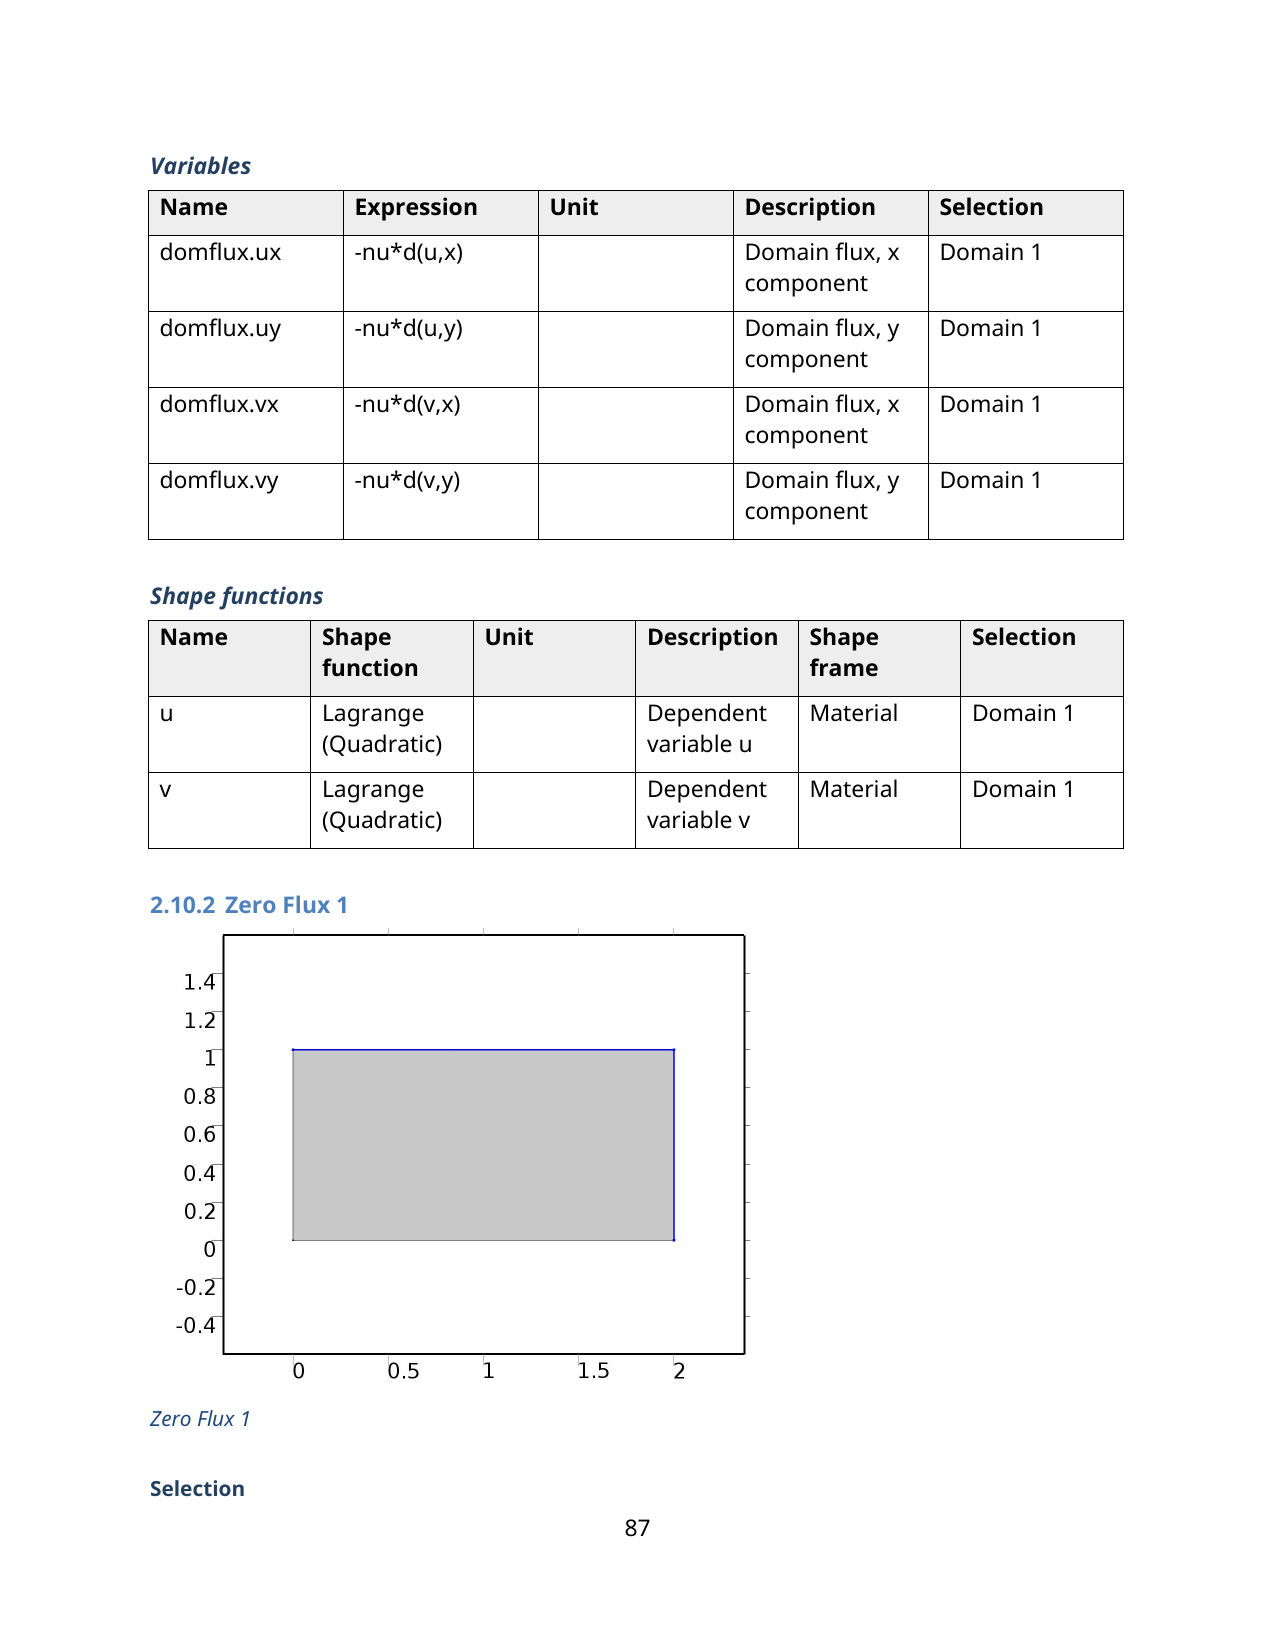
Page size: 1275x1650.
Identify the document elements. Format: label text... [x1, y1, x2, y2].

subtitle Variables [150, 150, 1125, 181]
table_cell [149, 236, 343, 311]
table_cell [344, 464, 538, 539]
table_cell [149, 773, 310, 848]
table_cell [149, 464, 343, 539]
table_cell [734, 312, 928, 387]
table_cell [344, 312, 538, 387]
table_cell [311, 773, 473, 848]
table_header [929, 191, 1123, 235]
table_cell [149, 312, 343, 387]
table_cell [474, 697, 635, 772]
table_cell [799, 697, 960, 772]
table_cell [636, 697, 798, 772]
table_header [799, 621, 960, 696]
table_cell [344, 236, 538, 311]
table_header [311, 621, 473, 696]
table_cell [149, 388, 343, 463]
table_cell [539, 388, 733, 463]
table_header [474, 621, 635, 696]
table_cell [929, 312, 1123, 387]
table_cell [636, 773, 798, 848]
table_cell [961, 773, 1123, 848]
text Zero Flux 1 [150, 1404, 1125, 1433]
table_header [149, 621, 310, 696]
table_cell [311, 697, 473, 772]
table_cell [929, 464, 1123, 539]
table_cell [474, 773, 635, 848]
subtitle Shape functions [150, 580, 1125, 611]
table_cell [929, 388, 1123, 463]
picture [150, 928, 750, 1379]
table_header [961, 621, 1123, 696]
text Selection [150, 1474, 1125, 1503]
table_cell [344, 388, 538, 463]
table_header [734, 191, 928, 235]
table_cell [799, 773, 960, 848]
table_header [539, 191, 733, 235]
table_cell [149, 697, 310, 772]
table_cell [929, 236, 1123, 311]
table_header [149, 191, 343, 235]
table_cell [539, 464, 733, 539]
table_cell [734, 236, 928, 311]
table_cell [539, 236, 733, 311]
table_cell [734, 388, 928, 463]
subtitle Zero Flux 1 [150, 888, 1125, 920]
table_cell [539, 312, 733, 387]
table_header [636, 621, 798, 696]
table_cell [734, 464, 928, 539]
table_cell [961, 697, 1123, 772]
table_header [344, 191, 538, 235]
